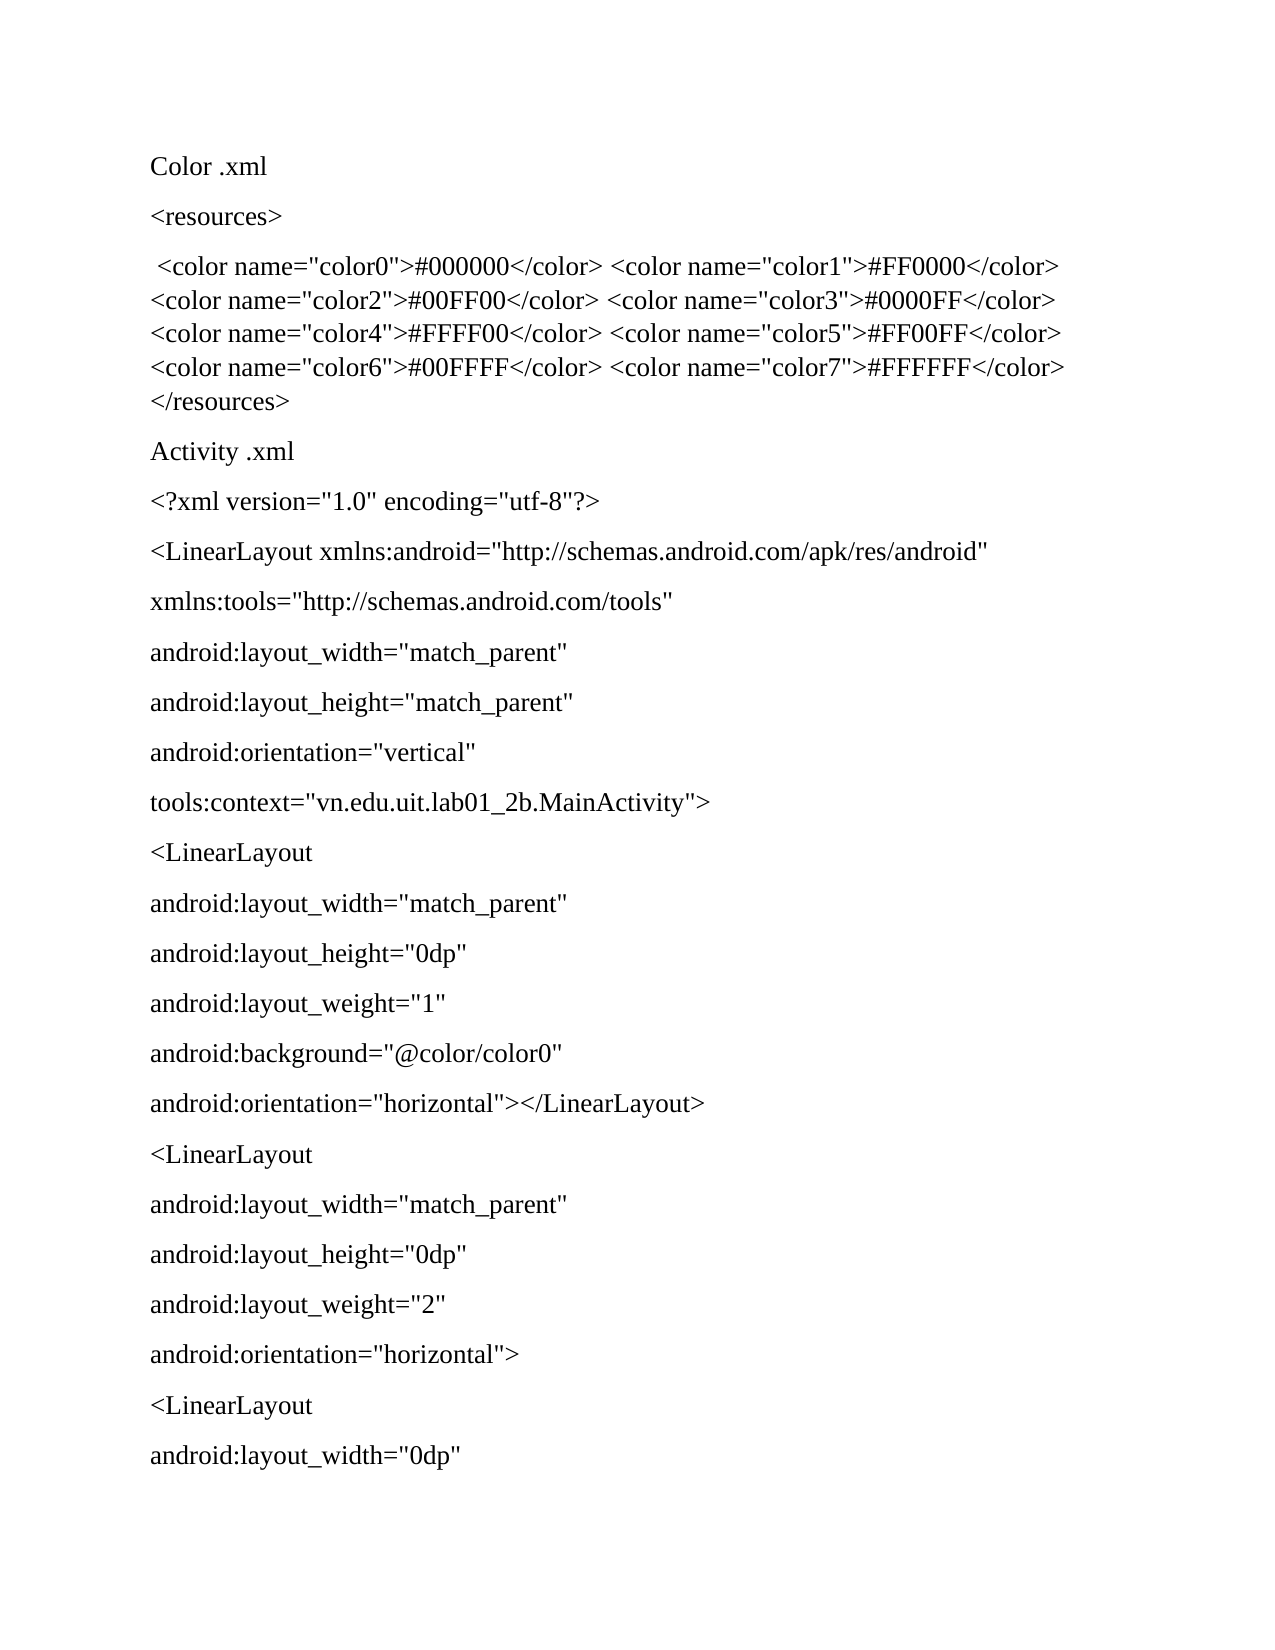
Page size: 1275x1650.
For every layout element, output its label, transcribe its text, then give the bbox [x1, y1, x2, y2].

text android:layout_width="match_parent" [150, 636, 1125, 667]
text Activity .xml [150, 435, 1125, 466]
text android:layout_height="0dp" [150, 937, 1125, 968]
text <?xml version="1.0" encoding="utf-8"?> [150, 485, 1125, 516]
text android:orientation="horizontal"></LinearLayout> [150, 1087, 1125, 1119]
text tools:context="vn.edu.uit.lab01_2b.MainActivity"> [150, 786, 1125, 817]
text android:layout_width="match_parent" [150, 1188, 1125, 1219]
text Color .xml [150, 150, 1125, 181]
text android:layout_width="match_parent" [150, 887, 1125, 918]
text <LinearLayout xmlns:android="http://schemas.android.com/apk/res/android" [150, 535, 1125, 566]
text <color name="color0">#000000</color> <color name="color1">#FF0000</color> <color name="color2">#00FF00</color> <color name="color3">#0000FF</color> <color name="color4">#FFFF00</color> <color name="color5">#FF00FF</color> <color name="color6">#00FFFF</color> <color name="color7">#FFFFFF</color> </resources> [150, 250, 1125, 416]
text <LinearLayout [150, 1138, 1125, 1169]
text android:background="@color/color0" [150, 1037, 1125, 1068]
text android:layout_weight="2" [150, 1288, 1125, 1319]
text android:layout_width="0dp" [150, 1439, 1125, 1470]
text android:layout_height="0dp" [150, 1238, 1125, 1269]
text android:layout_weight="1" [150, 987, 1125, 1018]
text <LinearLayout [150, 1389, 1125, 1420]
text android:orientation="horizontal"> [150, 1338, 1125, 1370]
text <resources> [150, 200, 1125, 231]
text xmlns:tools="http://schemas.android.com/tools" [150, 585, 1125, 617]
text android:layout_height="match_parent" [150, 686, 1125, 717]
text <LinearLayout [150, 836, 1125, 868]
text android:orientation="vertical" [150, 736, 1125, 767]
